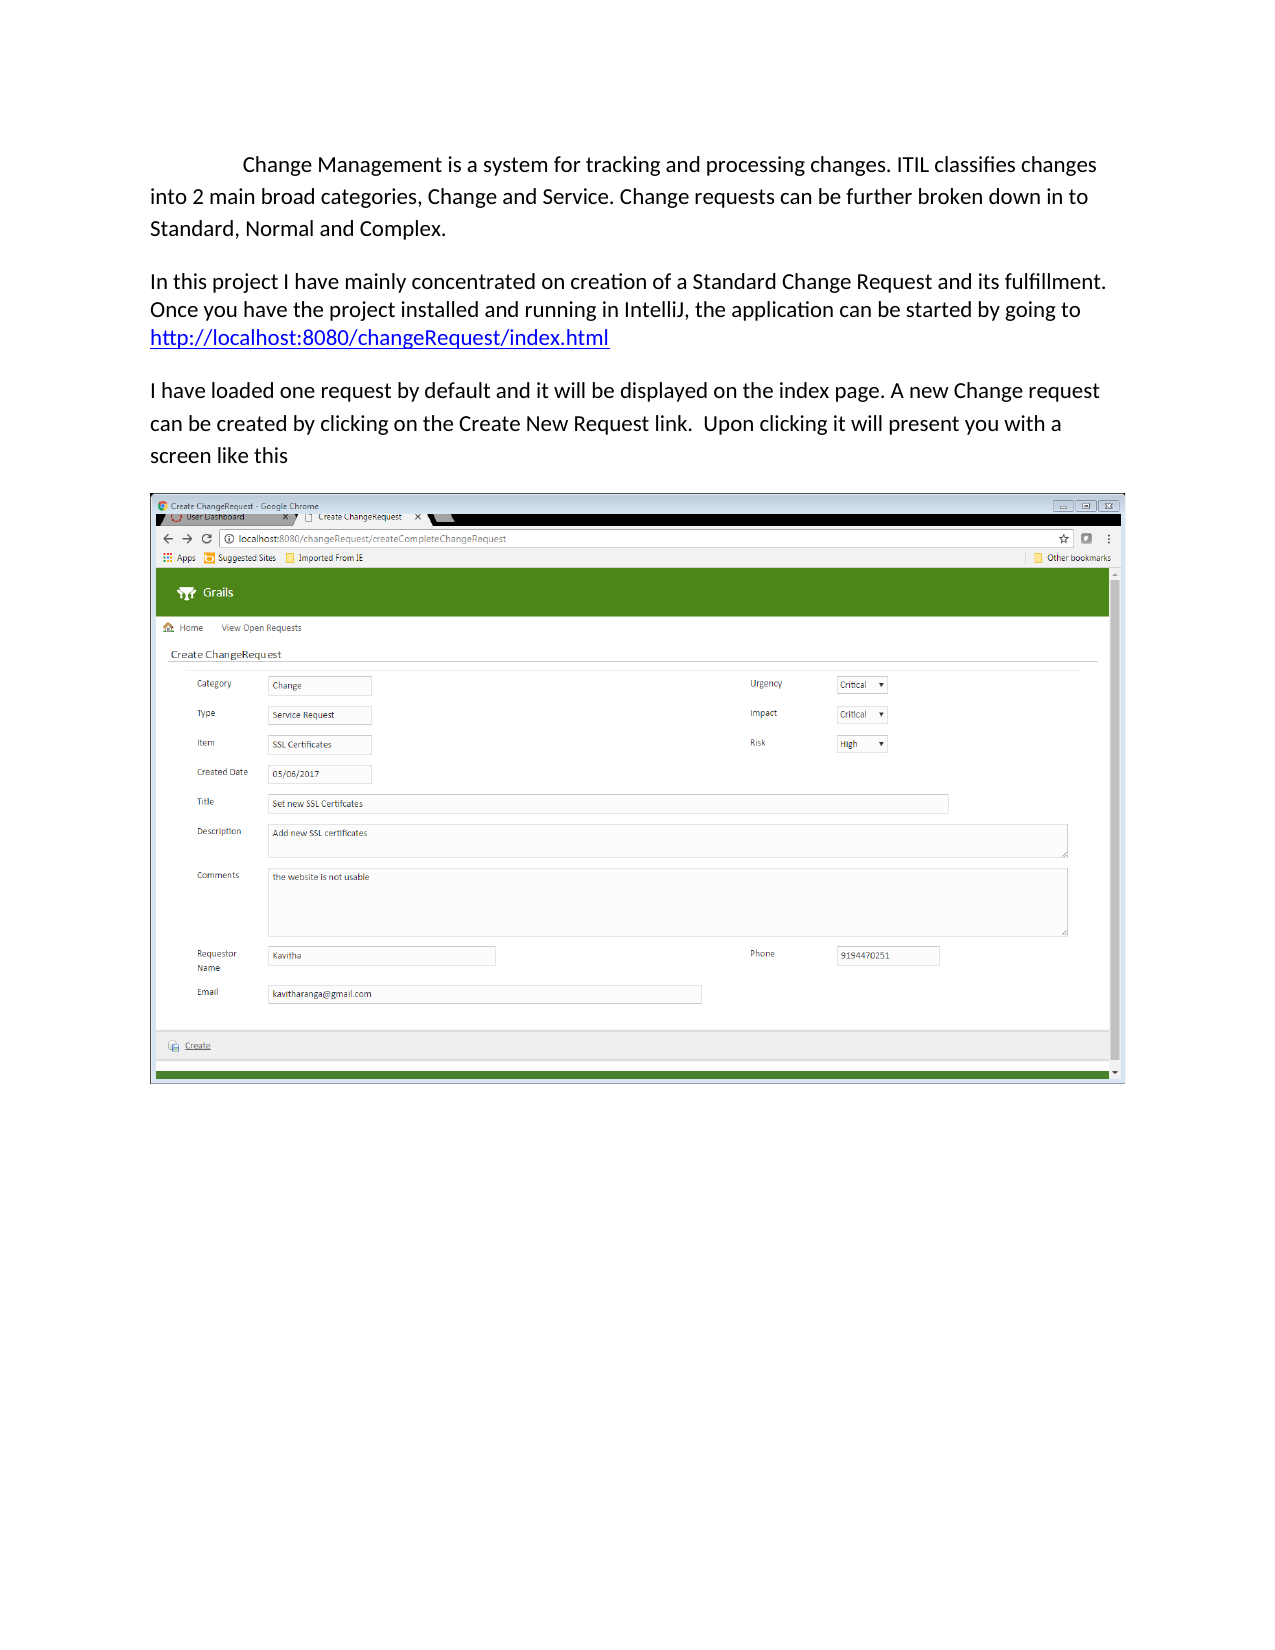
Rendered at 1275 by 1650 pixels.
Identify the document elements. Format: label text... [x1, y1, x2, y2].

text In this project I have mainly concentrated on creation of a Standard Change Request and its fulfillment. [150, 267, 1125, 295]
text Once you have the project installed and running in IntelliJ, the application can be started by going to [150, 295, 1125, 323]
text I have loaded one request by default and it will be displayed on the index page. A new Change request can be created by clicking on the Create New Request link. Upon clicking it will present you with a screen like this [150, 376, 1125, 469]
text http://localhost:8080/changeRequest/index.html [150, 323, 1125, 351]
text Change Management is a system for tracking and processing changes. ITIL classifies changes into 2 main broad categories, Change and Service. Change requests can be further broken down in to Standard, Normal and Complex. [150, 150, 1125, 242]
